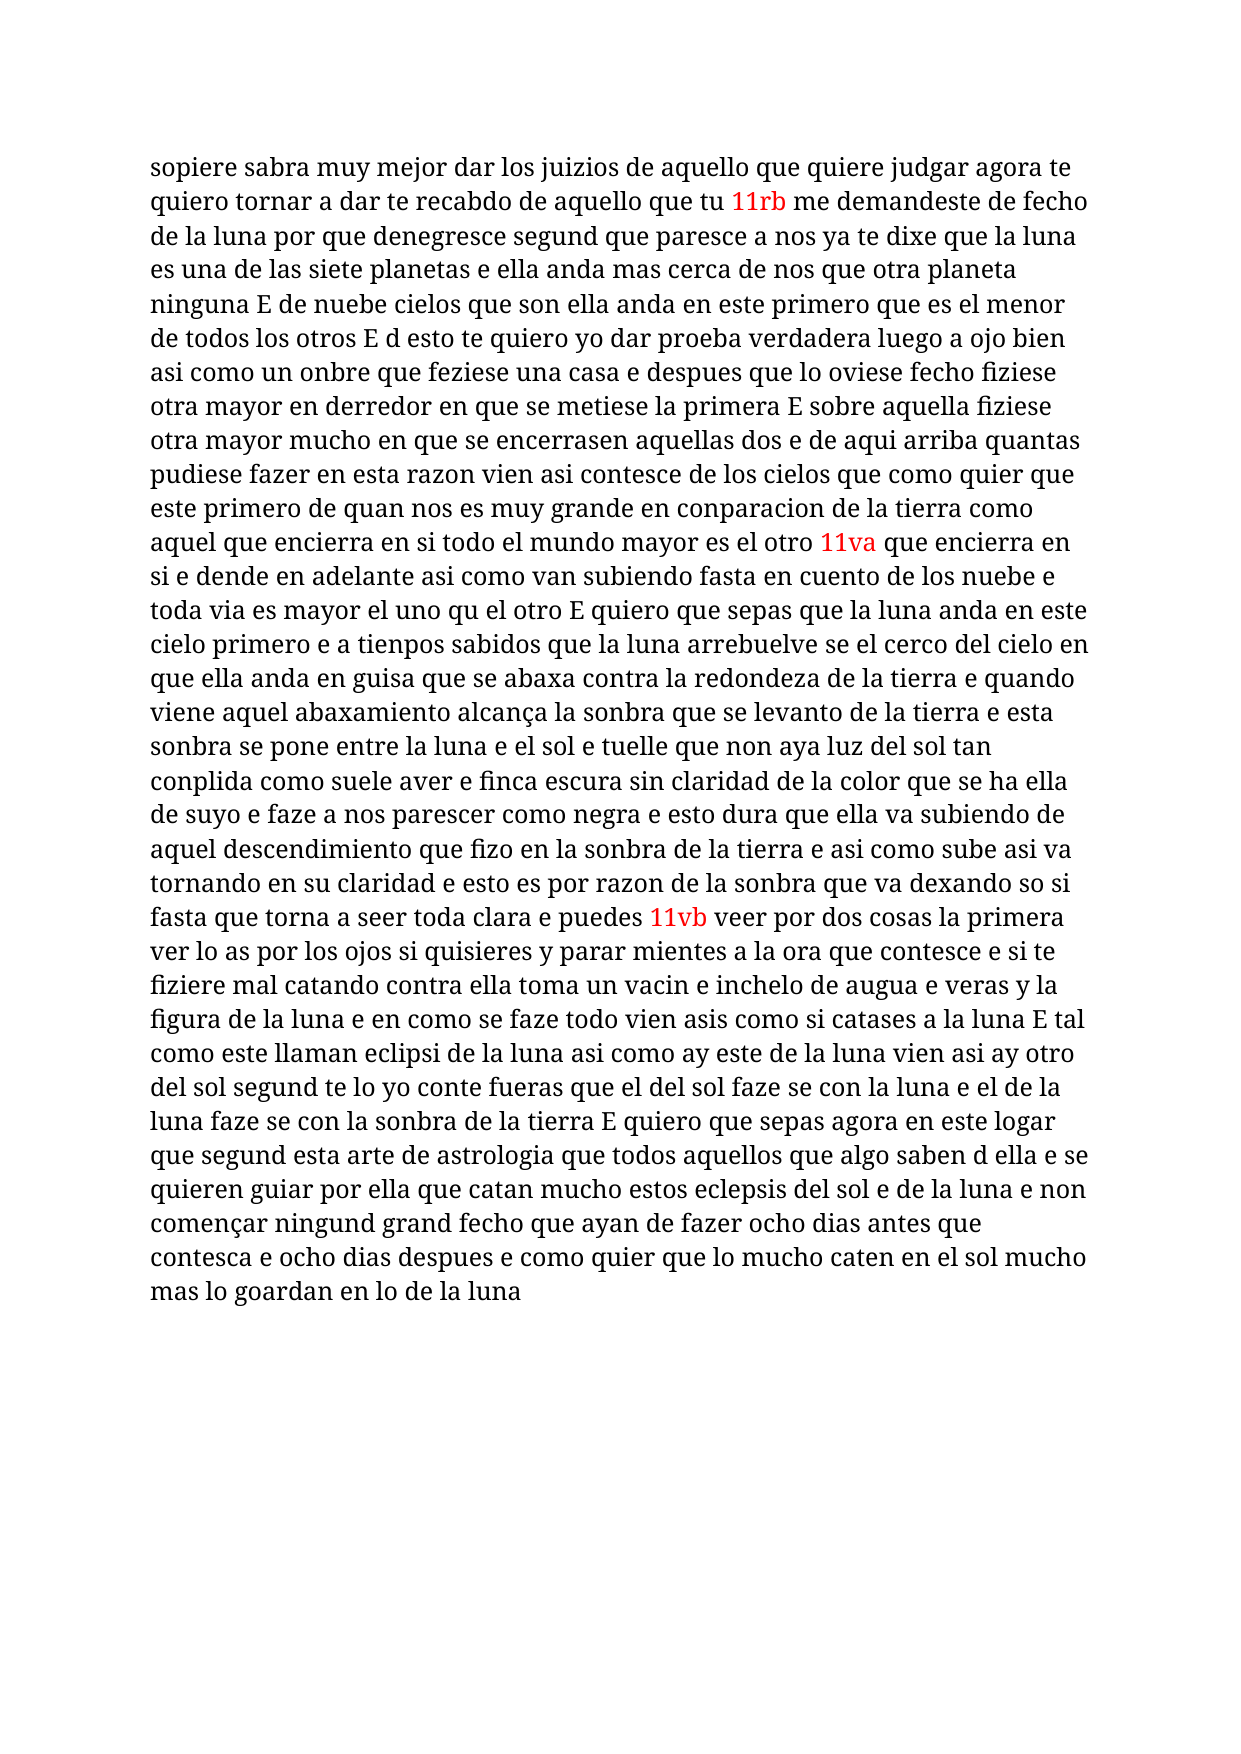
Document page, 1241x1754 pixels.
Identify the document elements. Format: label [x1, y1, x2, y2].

text [150, 150, 1090, 1308]
